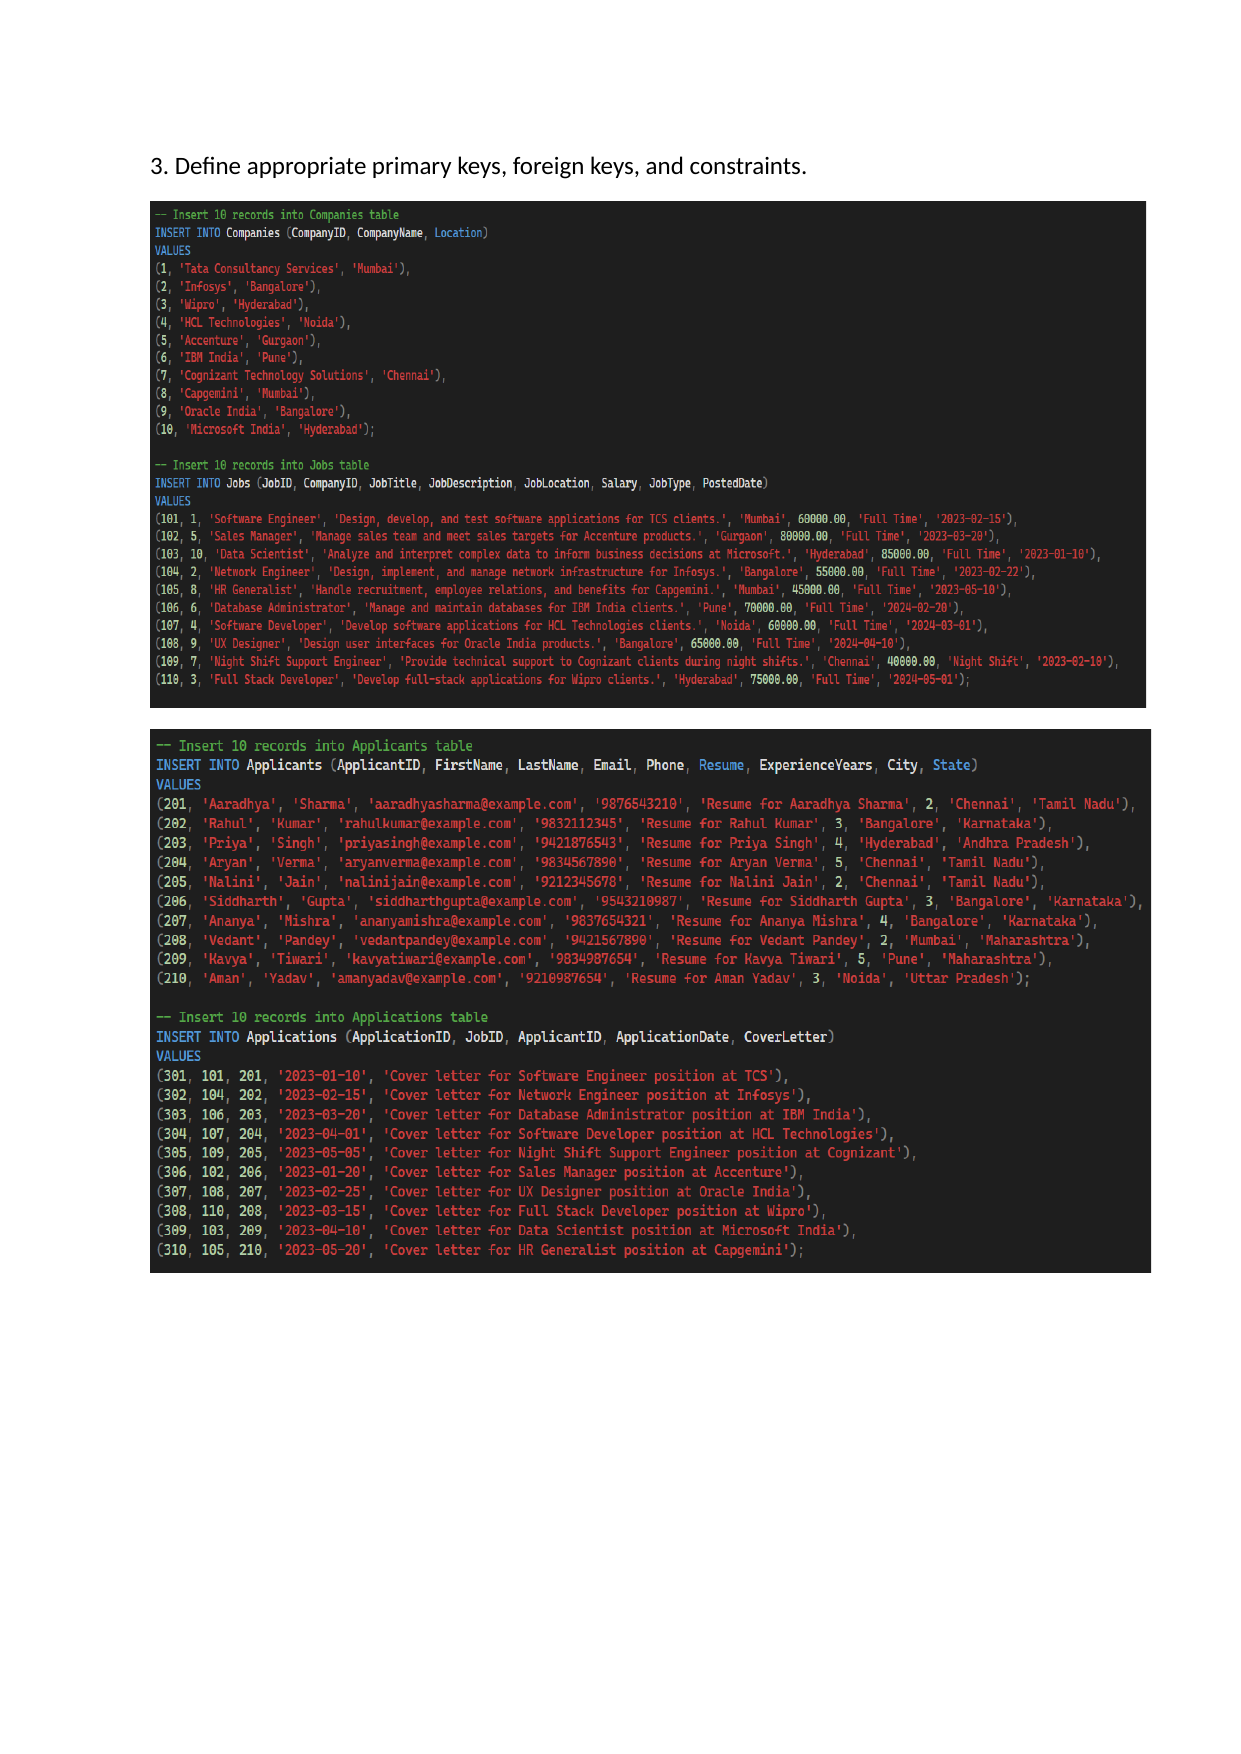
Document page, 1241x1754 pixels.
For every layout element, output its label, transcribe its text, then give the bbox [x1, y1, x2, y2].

picture [150, 201, 1147, 708]
picture [150, 729, 1152, 1273]
text 3. Define appropriate primary keys, foreign keys, and constraints. [150, 150, 1090, 181]
